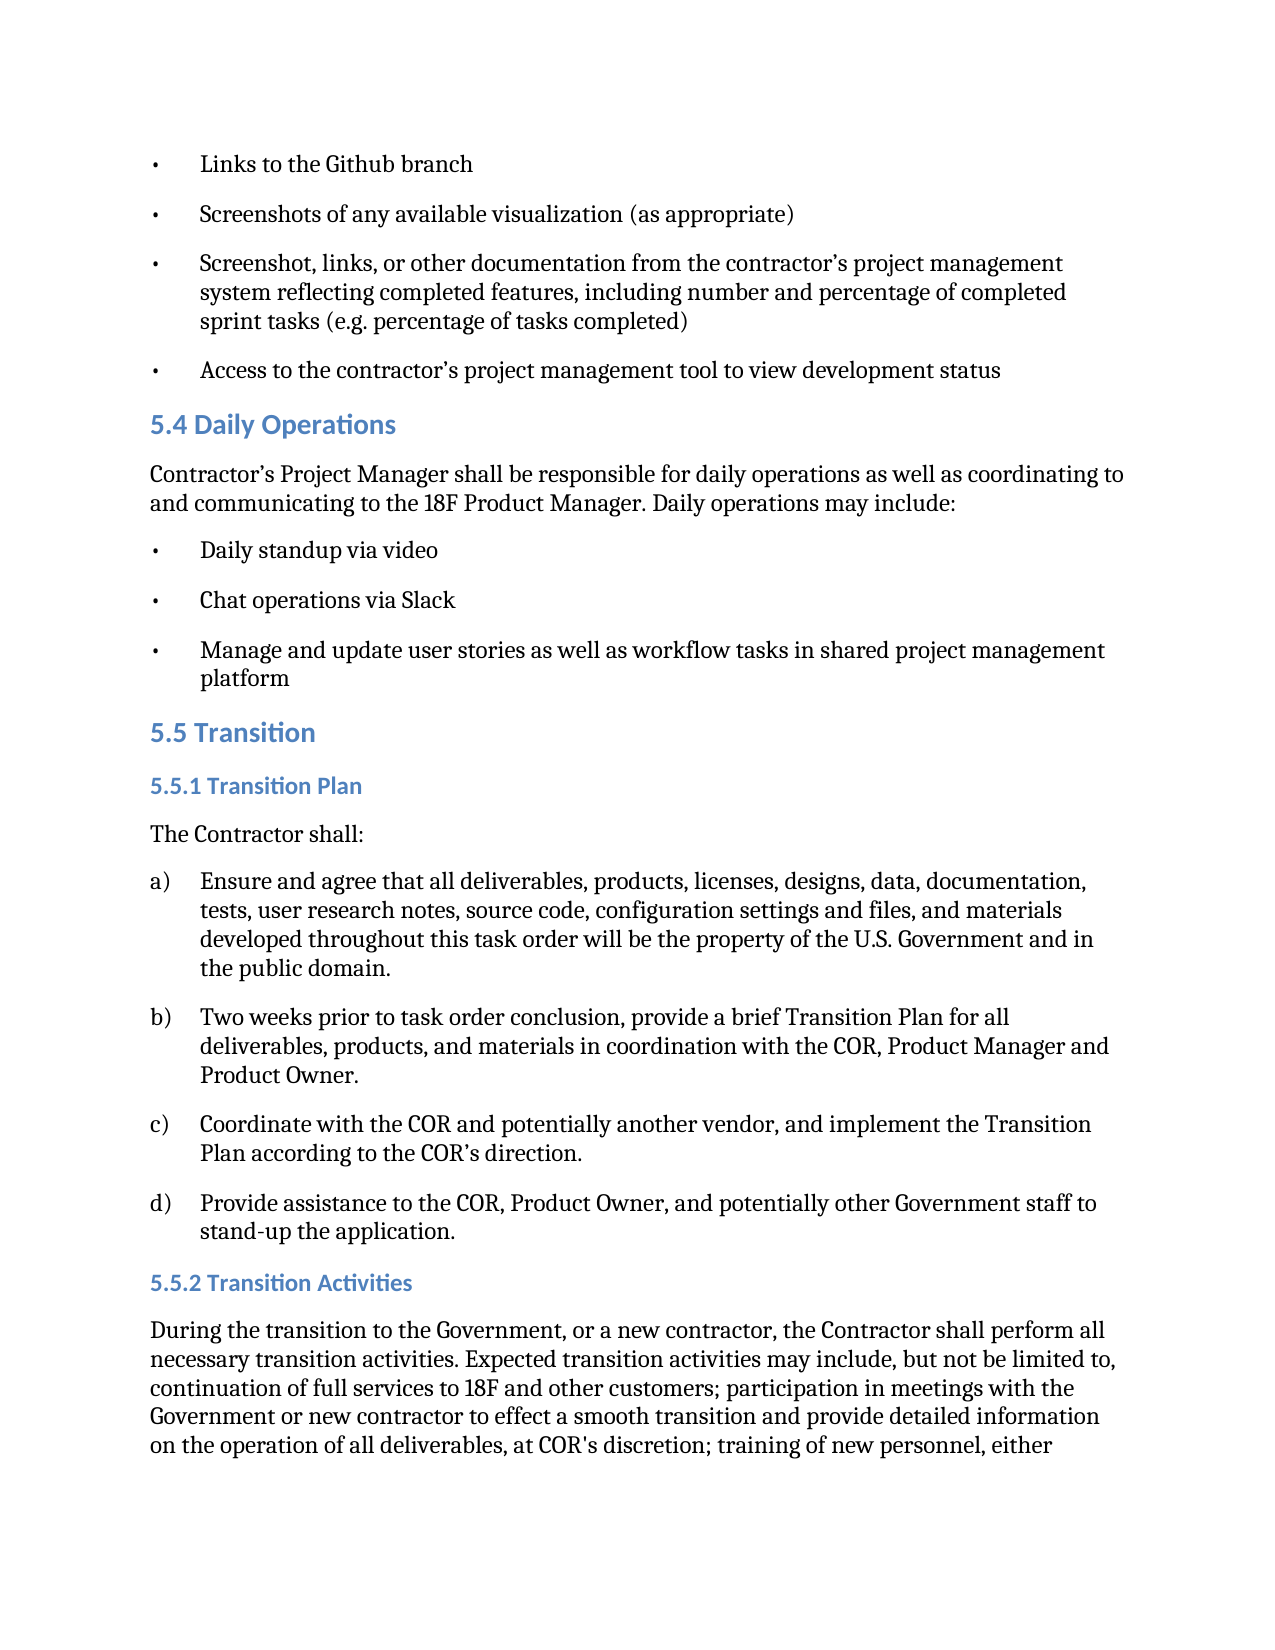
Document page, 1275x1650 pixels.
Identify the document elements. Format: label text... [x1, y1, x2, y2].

list Screenshots of any available visualization (as appropriate) [150, 199, 1125, 228]
list Access to the contractor’s project management tool to view development status [150, 356, 1125, 385]
text The Contractor shall: [150, 820, 1125, 848]
subtitle 5.5.1 Transition Plan [150, 770, 1125, 801]
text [150, 1316, 1125, 1460]
list Screenshot, links, or other documentation from the contractor’s project management system reflecting completed features, including number and percentage of completed sprint tasks (e.g. percentage of tasks completed) [150, 249, 1125, 335]
list Daily standup via video [150, 536, 1125, 565]
list Manage and update user stories as well as workflow tasks in shared project management platform [150, 636, 1125, 693]
list Links to the Github branch [150, 150, 1125, 179]
text Contractor’s Project Manager shall be responsible for daily operations as well as coordinating to and communicating to the 18F Product Manager. Daily operations may include: [150, 460, 1125, 518]
subtitle 5.5 Transition [150, 714, 1125, 749]
list Ensure and agree that all deliverables, products, licenses, designs, data, documentation, tests, user research notes, source code, configuration settings and files, and materials developed throughout this task order will be the property of the U.S. Government and in the public domain. [150, 867, 1125, 982]
subtitle 5.5.2 Transition Activities [150, 1267, 1125, 1297]
list Chat operations via Slack [150, 586, 1125, 615]
list Coordinate with the COR and potentially another vendor, and implement the Transition Plan according to the COR’s direction. [150, 1110, 1125, 1168]
subtitle 5.4 Daily Operations [150, 406, 1125, 441]
list Provide assistance to the COR, Product Owner, and potentially other Government staff to stand-up the application. [150, 1188, 1125, 1246]
list Two weeks prior to task order conclusion, provide a brief Transition Plan for all deliverables, products, and materials in coordination with the COR, Product Manager and Product Owner. [150, 1003, 1125, 1089]
